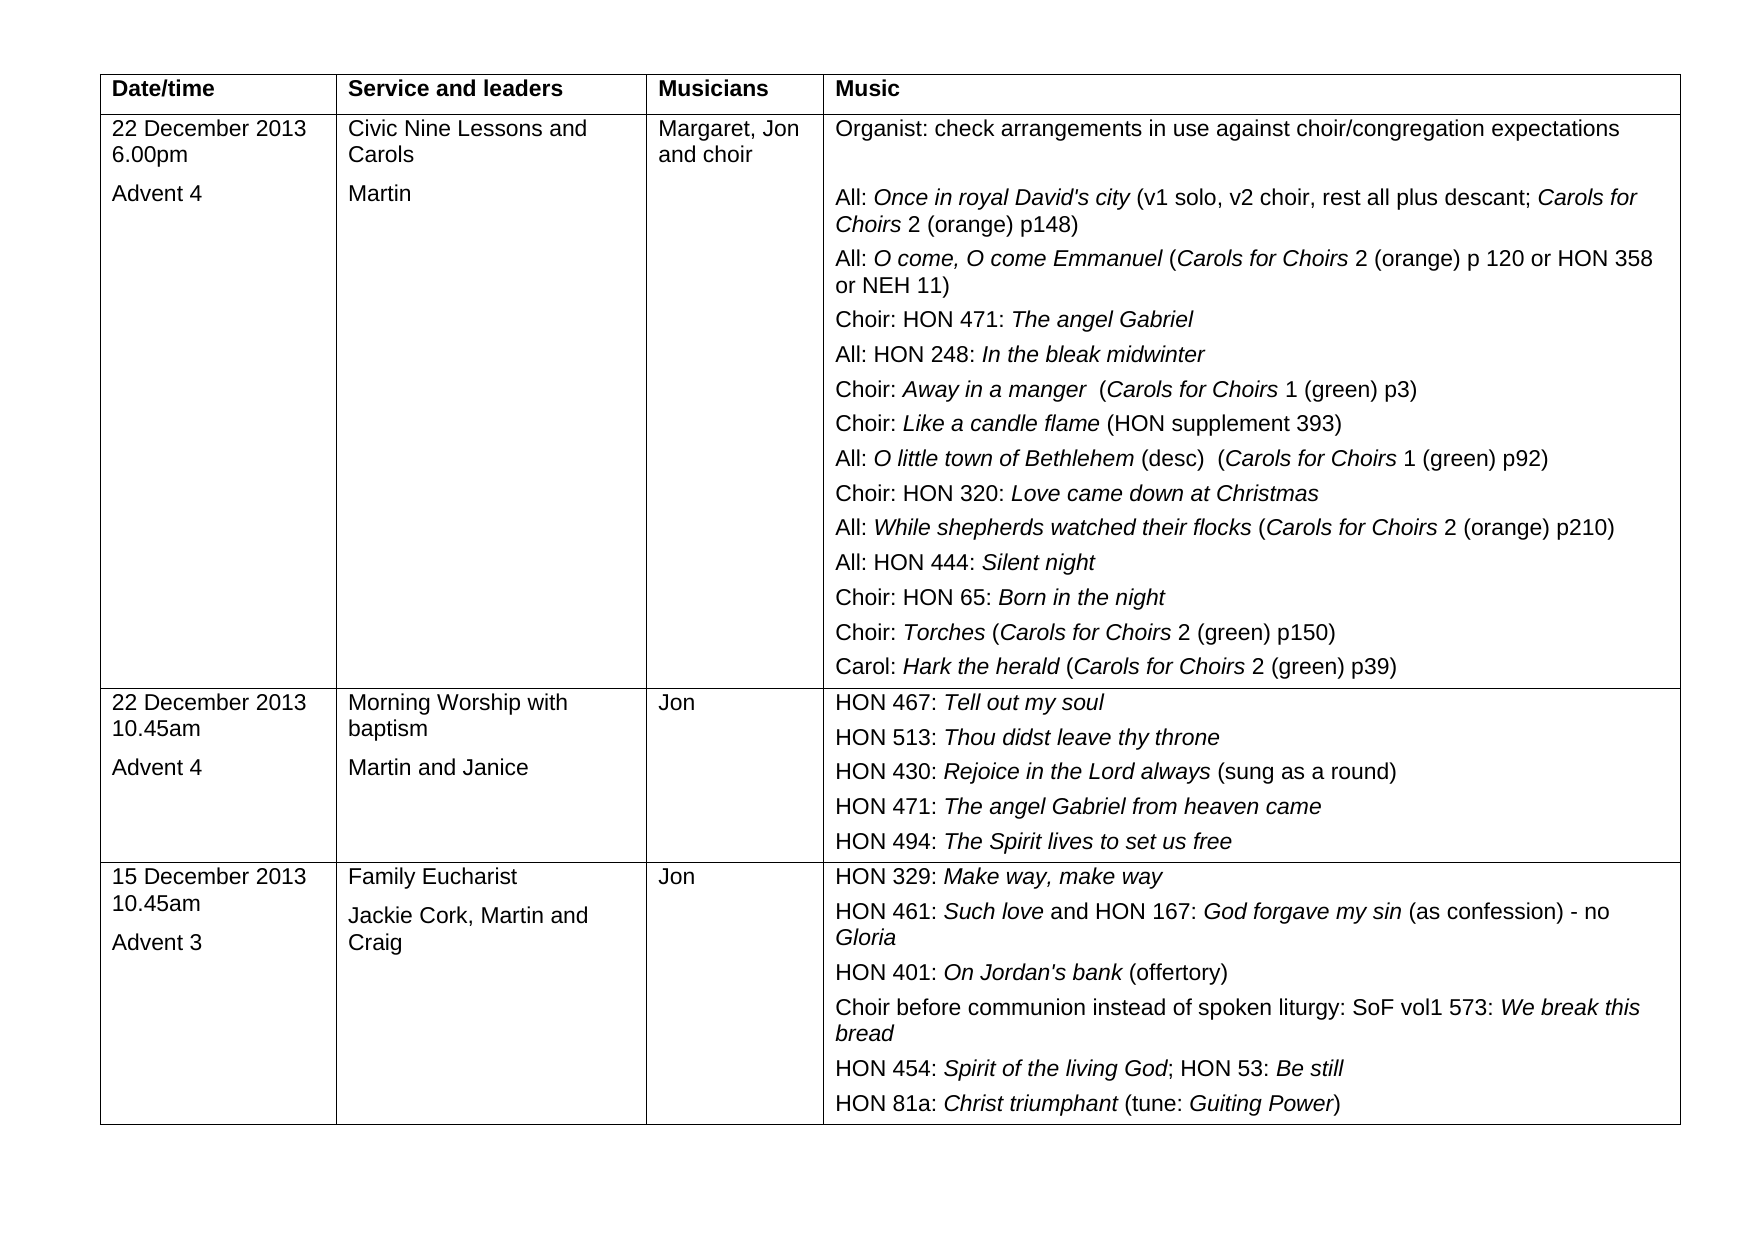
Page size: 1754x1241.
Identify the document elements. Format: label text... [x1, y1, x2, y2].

table_cell Morning Worship with baptism Martin and Janice [337, 689, 646, 862]
table_cell HON 467: Tell out my soul HON 513: Thou didst leave thy throne HON 430: Rejoice in the Lord always (sung as a round) HON 471: The angel Gabriel from heaven came HON 494: The Spirit lives to set us free [824, 689, 1680, 862]
table_cell 15 December 2013 10.45am Advent 3 [101, 863, 336, 1124]
table_cell Organist: check arrangements in use against choir/congregation expectations All: Once in royal David's city (v1 solo, v2 choir, rest all plus descant; Carols for Choirs 2 (orange) p148) All: O come, O come Emmanuel (Carols for Choirs 2 (orange) p 120 or HON 358 or NEH 11) Choir: HON 471: The angel Gabriel All: HON 248: In the bleak midwinter Choir: Away in a manger (Carols for Choirs 1 (green) p3) Choir: Like a candle flame (HON supplement 393) All: O little town of Bethlehem (desc) (Carols for Choirs 1 (green) p92) Choir: HON 320: Love came down at Christmas All: While shepherds watched their flocks (Carols for Choirs 2 (orange) p210) All: HON 444: Silent night Choir: HON 65: Born in the night Choir: Torches (Carols for Choirs 2 (green) p150) Carol: Hark the herald (Carols for Choirs 2 (green) p39) [824, 115, 1680, 688]
table_cell Margaret, Jon and choir [647, 115, 823, 688]
table_cell Family Eucharist Jackie Cork, Martin and Craig [337, 863, 646, 1124]
table_header Service and leaders [337, 75, 646, 114]
table_cell 22 December 2013 10.45am Advent 4 [101, 689, 336, 862]
table_cell 22 December 2013 6.00pm Advent 4 [101, 115, 336, 688]
table_cell Jon [647, 863, 823, 1124]
table_header Date/time [101, 75, 336, 114]
table_header Music [824, 75, 1680, 114]
table_cell Jon [647, 689, 823, 862]
table_cell HON 329: Make way, make way HON 461: Such love and HON 167: God forgave my sin (as confession) - no Gloria HON 401: On Jordan's bank (offertory) Choir before communion instead of spoken liturgy: SoF vol1 573: We break this bread HON 454: Spirit of the living God; HON 53: Be still HON 81a: Christ triumphant (tune: Guiting Power) [824, 863, 1680, 1124]
table_header Musicians [647, 75, 823, 114]
table_cell Civic Nine Lessons and Carols Martin [337, 115, 646, 688]
